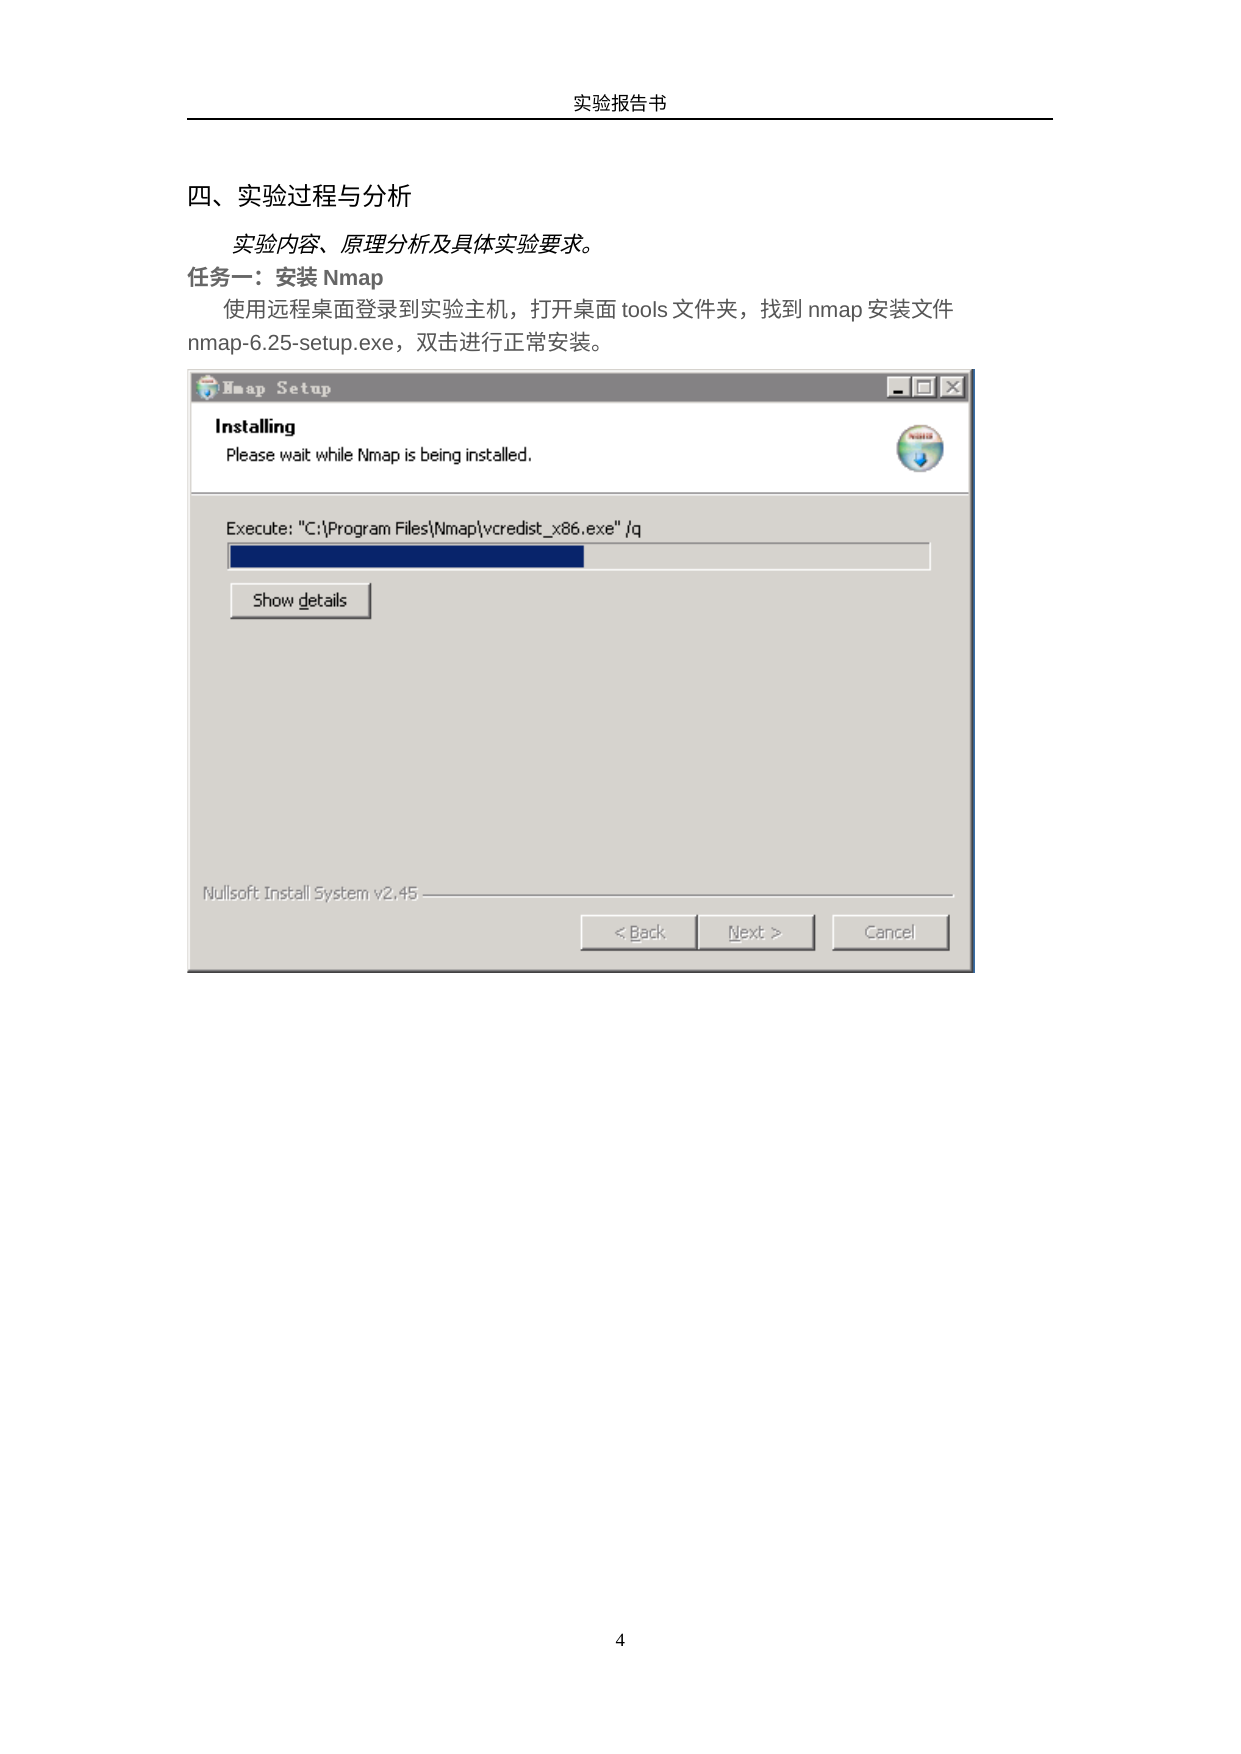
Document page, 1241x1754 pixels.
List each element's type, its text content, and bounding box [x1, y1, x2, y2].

text 四、实验过程与分析 [187, 162, 1053, 227]
text 使用远程桌面登录到实验主机，打开桌面tools文件夹，找到nmap安装文件nmap-6.25-setup.exe，双击进行正常安装。 [187, 292, 997, 357]
text 实验内容、原理分析及具体实验要求。 [187, 227, 1053, 259]
subtitle 任务一：安装Nmap [187, 259, 1053, 292]
